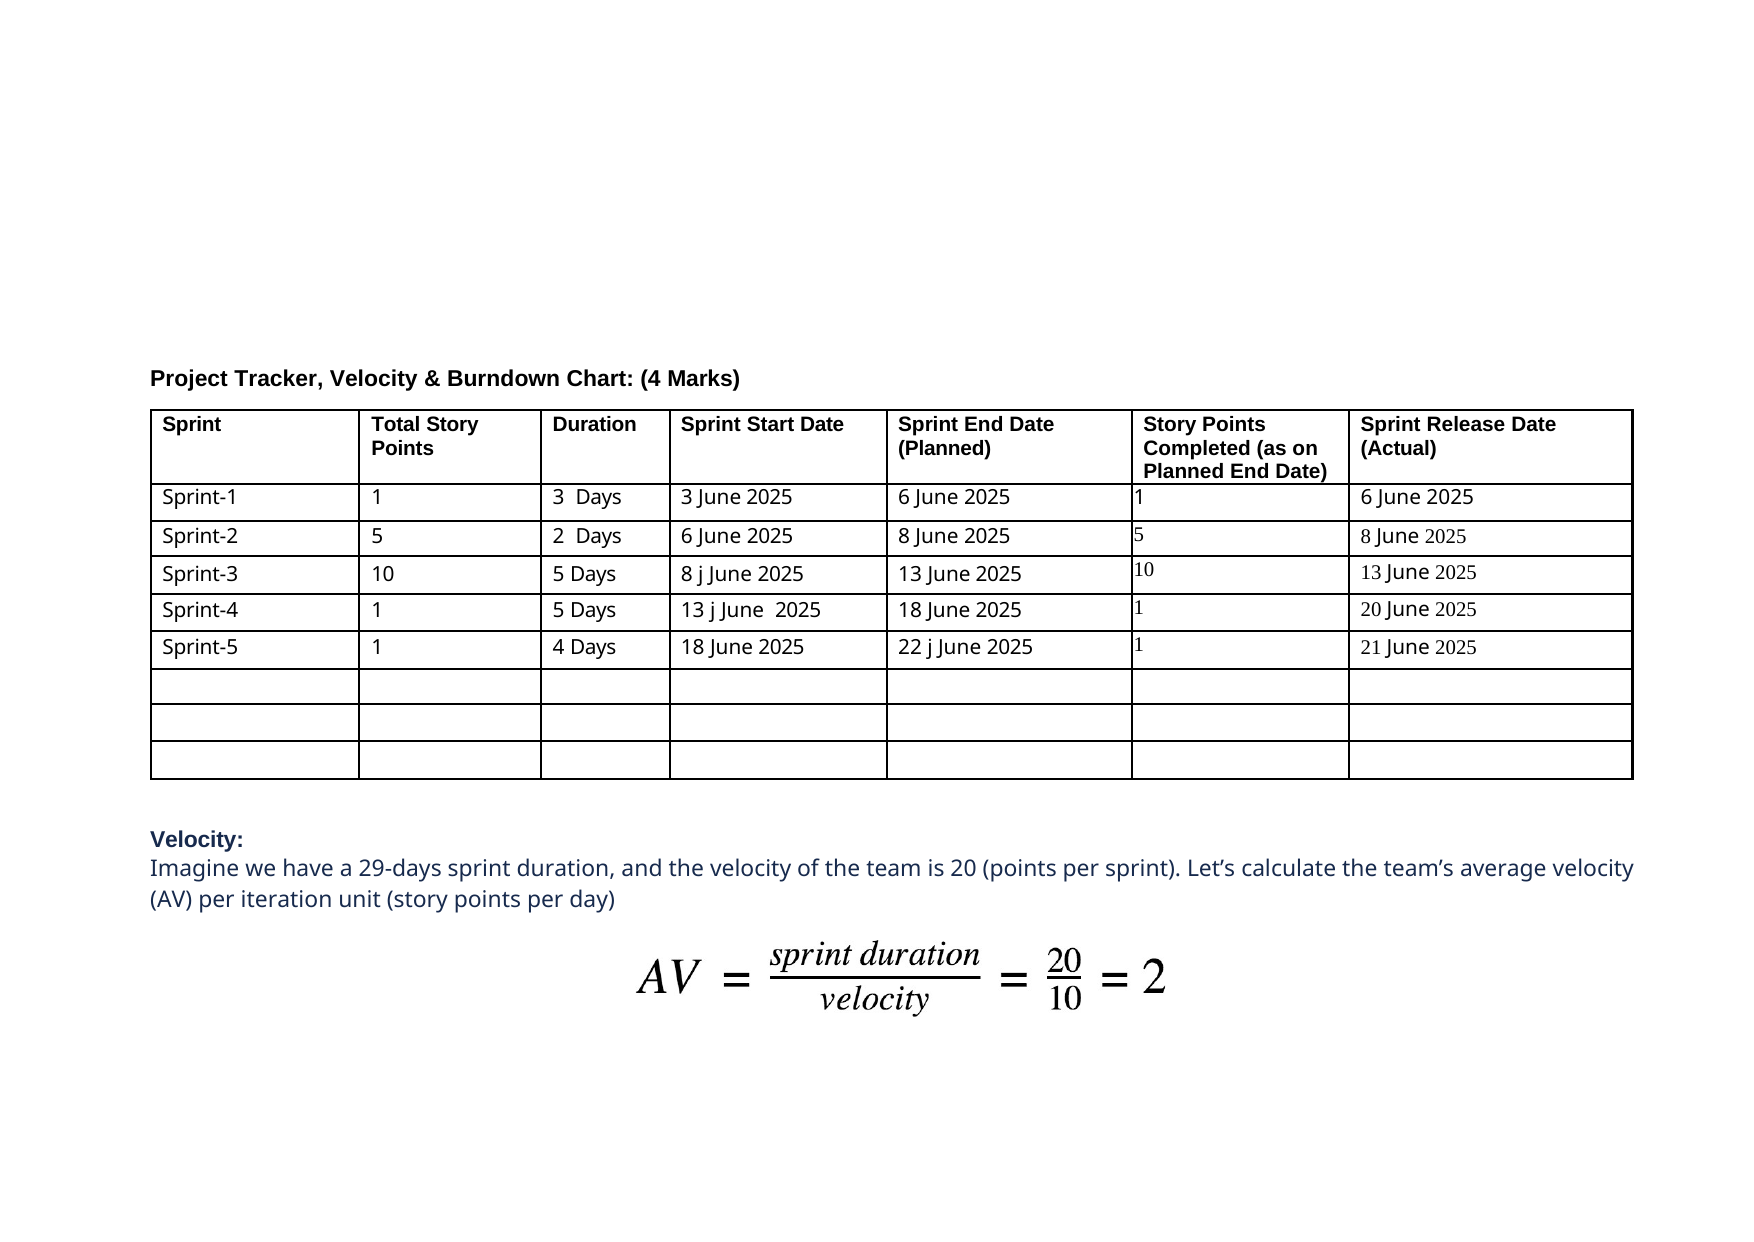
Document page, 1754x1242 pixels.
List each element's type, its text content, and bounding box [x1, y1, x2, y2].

table_cell 13 June 2025 [888, 557, 1131, 592]
table_cell Sprint-4 [152, 595, 358, 630]
text Project Tracker, Velocity & Burndown Chart: (4 Marks) [150, 365, 1679, 391]
table_header Sprint [152, 411, 358, 483]
table_cell [542, 705, 669, 740]
table_cell 6 June 2025 [1350, 485, 1631, 519]
table_cell [152, 670, 358, 703]
table_cell 5 Days [542, 595, 669, 630]
table_cell [152, 705, 358, 740]
table_cell 6 June 2025 [671, 522, 886, 555]
table_cell 20 June 2025 [1350, 595, 1631, 630]
table_header Duration [542, 411, 669, 483]
table_cell [671, 705, 886, 740]
table_cell 13 June 2025 [1350, 557, 1631, 592]
table_cell 13 j June 2025 [671, 595, 886, 630]
table_cell 1 [1133, 485, 1348, 519]
table_cell 10 [360, 557, 540, 592]
table_cell [671, 670, 886, 703]
table_cell [1350, 705, 1631, 740]
table_cell 22 j June 2025 [888, 632, 1131, 667]
picture [635, 940, 1166, 1017]
table_cell 4 Days [542, 632, 669, 667]
table_cell [542, 742, 669, 778]
table_cell 1 [1133, 595, 1348, 630]
table_cell 5 [1133, 522, 1348, 555]
text Imagine we have a 29-days sprint duration, and the velocity of the team is 20 (points per sprint). Let’s calculate the team’s average velocity (AV) per iteration unit (story points per day) [150, 852, 1679, 915]
table_cell 21 June 2025 [1350, 632, 1631, 667]
table_cell [152, 742, 358, 778]
table_cell Sprint-2 [152, 522, 358, 555]
table_cell [1133, 670, 1348, 703]
table_cell 5 Days [542, 557, 669, 592]
table_header Sprint Release Date (Actual) [1350, 411, 1631, 483]
table_cell 3 June 2025 [671, 485, 886, 519]
table_cell Sprint-1 [152, 485, 358, 519]
table_cell Sprint-3 [152, 557, 358, 592]
table_cell 8 j June 2025 [671, 557, 886, 592]
table_header Sprint End Date (Planned) [888, 411, 1131, 483]
table_cell 18 June 2025 [888, 595, 1131, 630]
table_cell [1350, 670, 1631, 703]
table_cell [360, 705, 540, 740]
table_cell 8 June 2025 [888, 522, 1131, 555]
table_cell [1133, 742, 1348, 778]
table_cell [888, 705, 1131, 740]
text Velocity: [150, 826, 1679, 852]
table_cell 8 June 2025 [1350, 522, 1631, 555]
table_cell [542, 670, 669, 703]
table_cell 6 June 2025 [888, 485, 1131, 519]
table_cell [1133, 705, 1348, 740]
table_cell 1 [360, 485, 540, 519]
table_header Story Points Completed (as on Planned End Date) [1133, 411, 1348, 483]
table_cell [888, 742, 1131, 778]
table_cell 3 Days [542, 485, 669, 519]
table_cell 10 [1133, 557, 1348, 592]
table_cell Sprint-5 [152, 632, 358, 667]
table_cell 1 [360, 632, 540, 667]
table_cell [360, 742, 540, 778]
table_cell 1 [360, 595, 540, 630]
table_cell [1350, 742, 1631, 778]
table_cell 18 June 2025 [671, 632, 886, 667]
table_cell [360, 670, 540, 703]
table_header Sprint Start Date [671, 411, 886, 483]
table_cell 1 [1133, 632, 1348, 667]
table_header Total Story Points [360, 411, 540, 483]
table_cell [888, 670, 1131, 703]
table_cell [671, 742, 886, 778]
table_cell 2 Days [542, 522, 669, 555]
table_cell 5 [360, 522, 540, 555]
